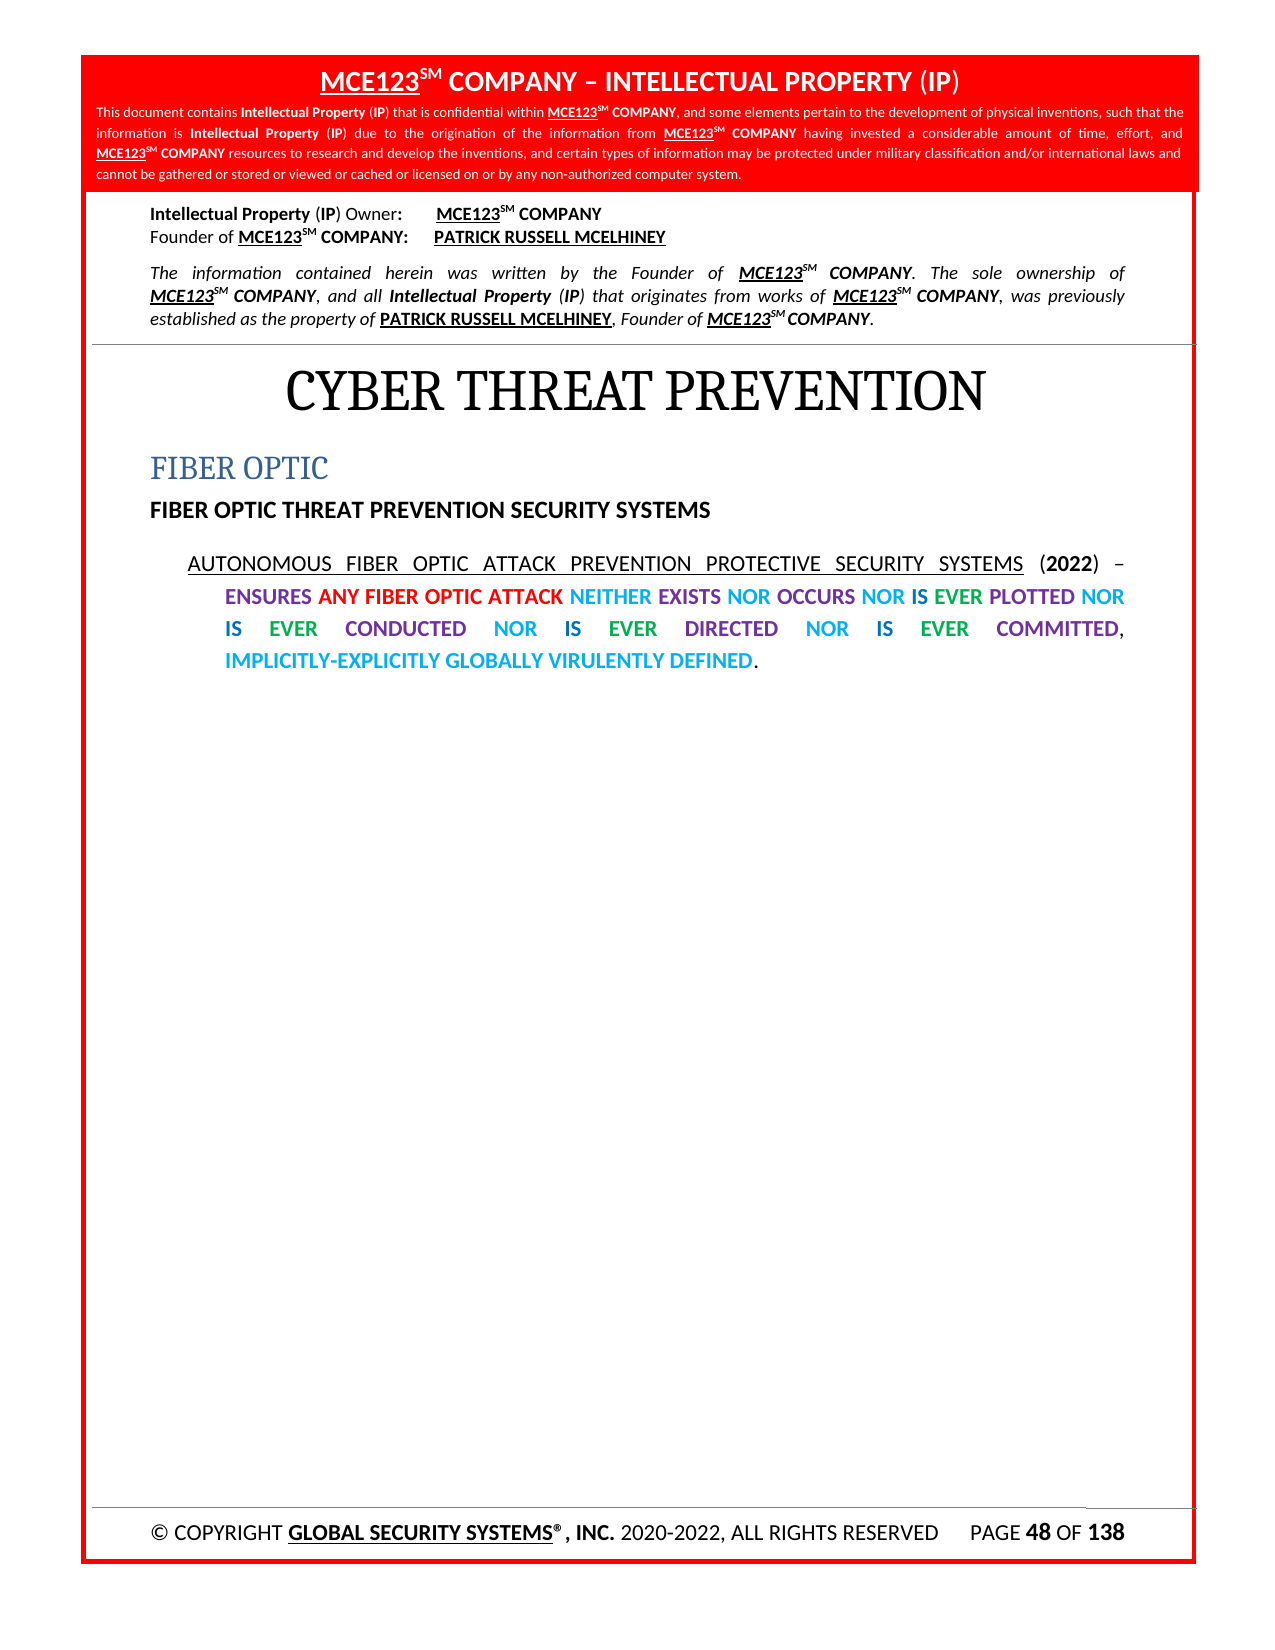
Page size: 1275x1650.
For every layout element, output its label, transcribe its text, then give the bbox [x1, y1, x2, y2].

subtitle FIBER OPTIC [150, 450, 1125, 488]
title CYBER THREAT PREVENTION [150, 358, 1125, 425]
text AUTONOMOUS FIBER OPTIC ATTACK PREVENTION PROTECTIVE SECURITY SYSTEMS (2022) – ENSURES ANY FIBER OPTIC ATTACK NEITHER EXISTS NOR OCCURS NOR IS EVER PLOTTED NOR IS EVER CONDUCTED NOR IS EVER DIRECTED NOR IS EVER COMMITTED, IMPLICITLY-EXPLICITLY GLOBALLY VIRULENTLY DEFINED. [187, 549, 1125, 674]
text FIBER OPTIC THREAT PREVENTION SECURITY SYSTEMS [150, 494, 1125, 524]
